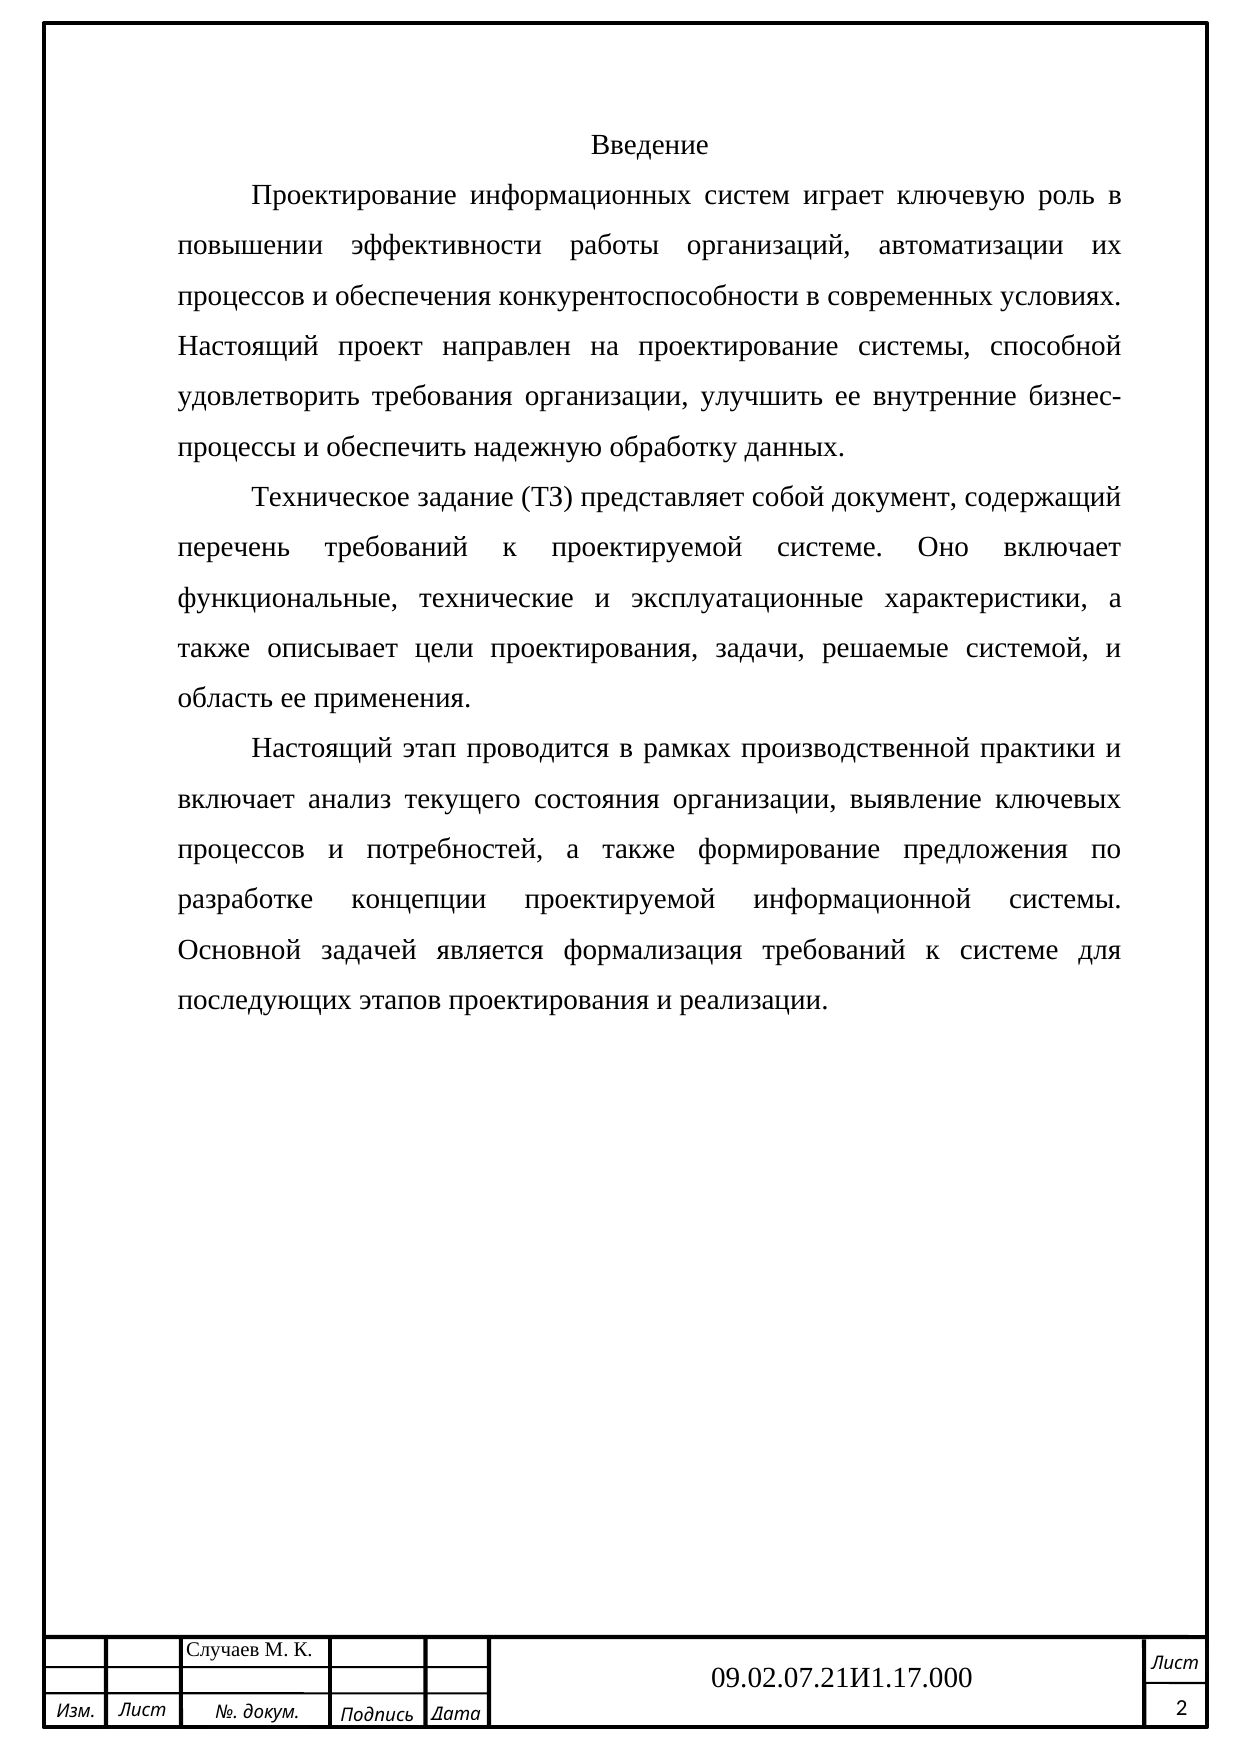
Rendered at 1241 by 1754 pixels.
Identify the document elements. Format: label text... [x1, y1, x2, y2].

subtitle Введение [177, 127, 1122, 160]
text Настоящий этап проводится в рамках производственной практики и включает анализ текущего состояния организации, выявление ключевых процессов и потребностей, а также формирование предложения по разработке концепции проектируемой информационной системы. Основной задачей является формализация требований к системе для последующих этапов проектирования и реализации. [177, 731, 1122, 1016]
text Проектирование информационных систем играет ключевую роль в повышении эффективности работы организаций, автоматизации их процессов и обеспечения конкурентоспособности в современных условиях. Настоящий проект направлен на проектирование системы, способной удовлетворить требования организации, улучшить ее внутренние бизнес-процессы и обеспечить надежную обработку данных. [177, 177, 1122, 462]
text Техническое задание (ТЗ) представляет собой документ, содержащий перечень требований к проектируемой системе. Оно включает функциональные, технические и эксплуатационные характеристики, а также описывает цели проектирования, задачи, решаемые системой, и область ее применения. [177, 479, 1122, 714]
